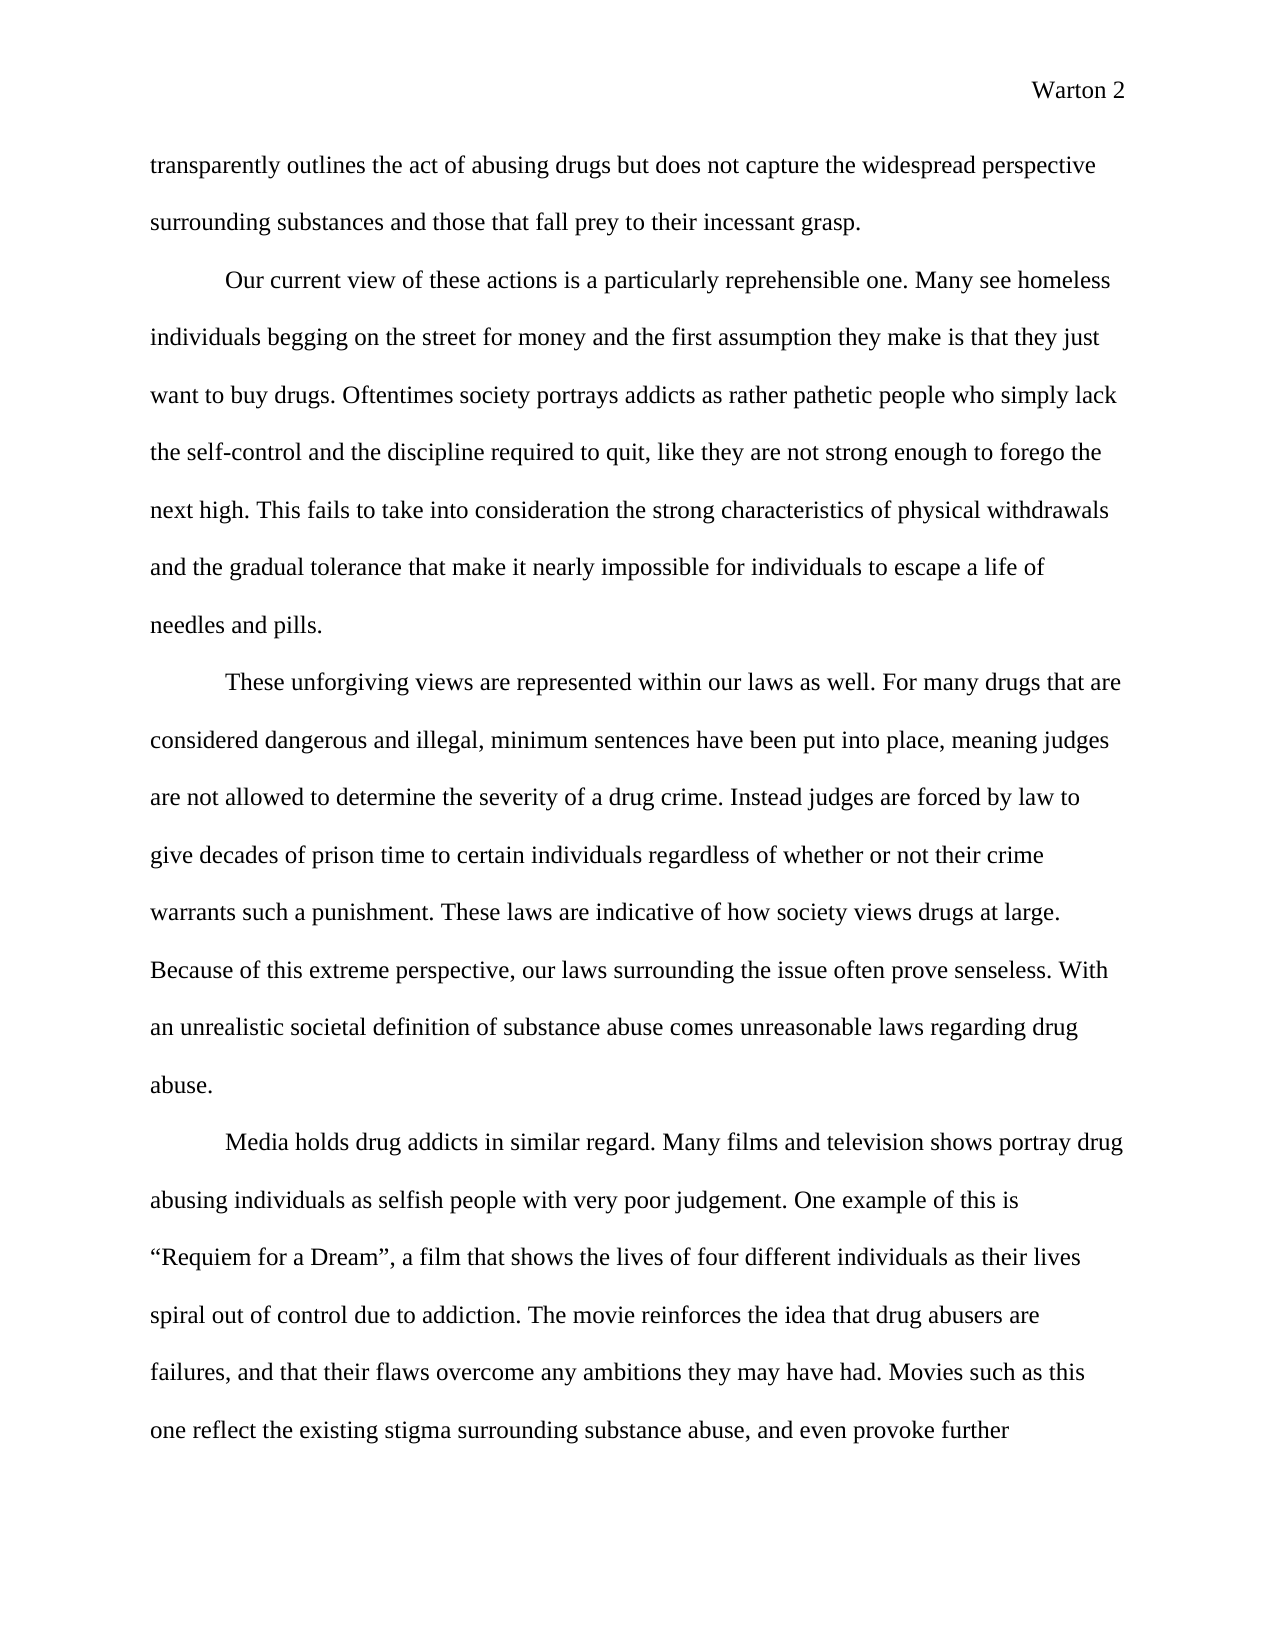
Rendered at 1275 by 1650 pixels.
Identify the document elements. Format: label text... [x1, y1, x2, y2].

text Our current view of these actions is a particularly reprehensible one. Many see homeless individuals begging on the street for money and the first assumption they make is that they just want to buy drugs. Oftentimes society portrays addicts as rather pathetic people who simply lack the self-control and the discipline required to quit, like they are not strong enough to forego the next high. This fails to take into consideration the strong characteristics of physical withdrawals and the gradual tolerance that make it nearly impossible for individuals to escape a life of needles and pills. [150, 265, 1125, 639]
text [150, 1127, 1125, 1444]
text These unforgiving views are represented within our laws as well. For many drugs that are considered dangerous and illegal, minimum sentences have been put into place, meaning judges are not allowed to determine the severity of a drug crime. Instead judges are forced by law to give decades of prison time to certain individuals regardless of whether or not their crime warrants such a punishment. These laws are indicative of how society views drugs at large. Because of this extreme perspective, our laws surrounding the issue often prove senseless. With an unrealistic societal definition of substance abuse comes unreasonable laws regarding drug abuse. [150, 667, 1125, 1099]
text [150, 150, 1125, 236]
